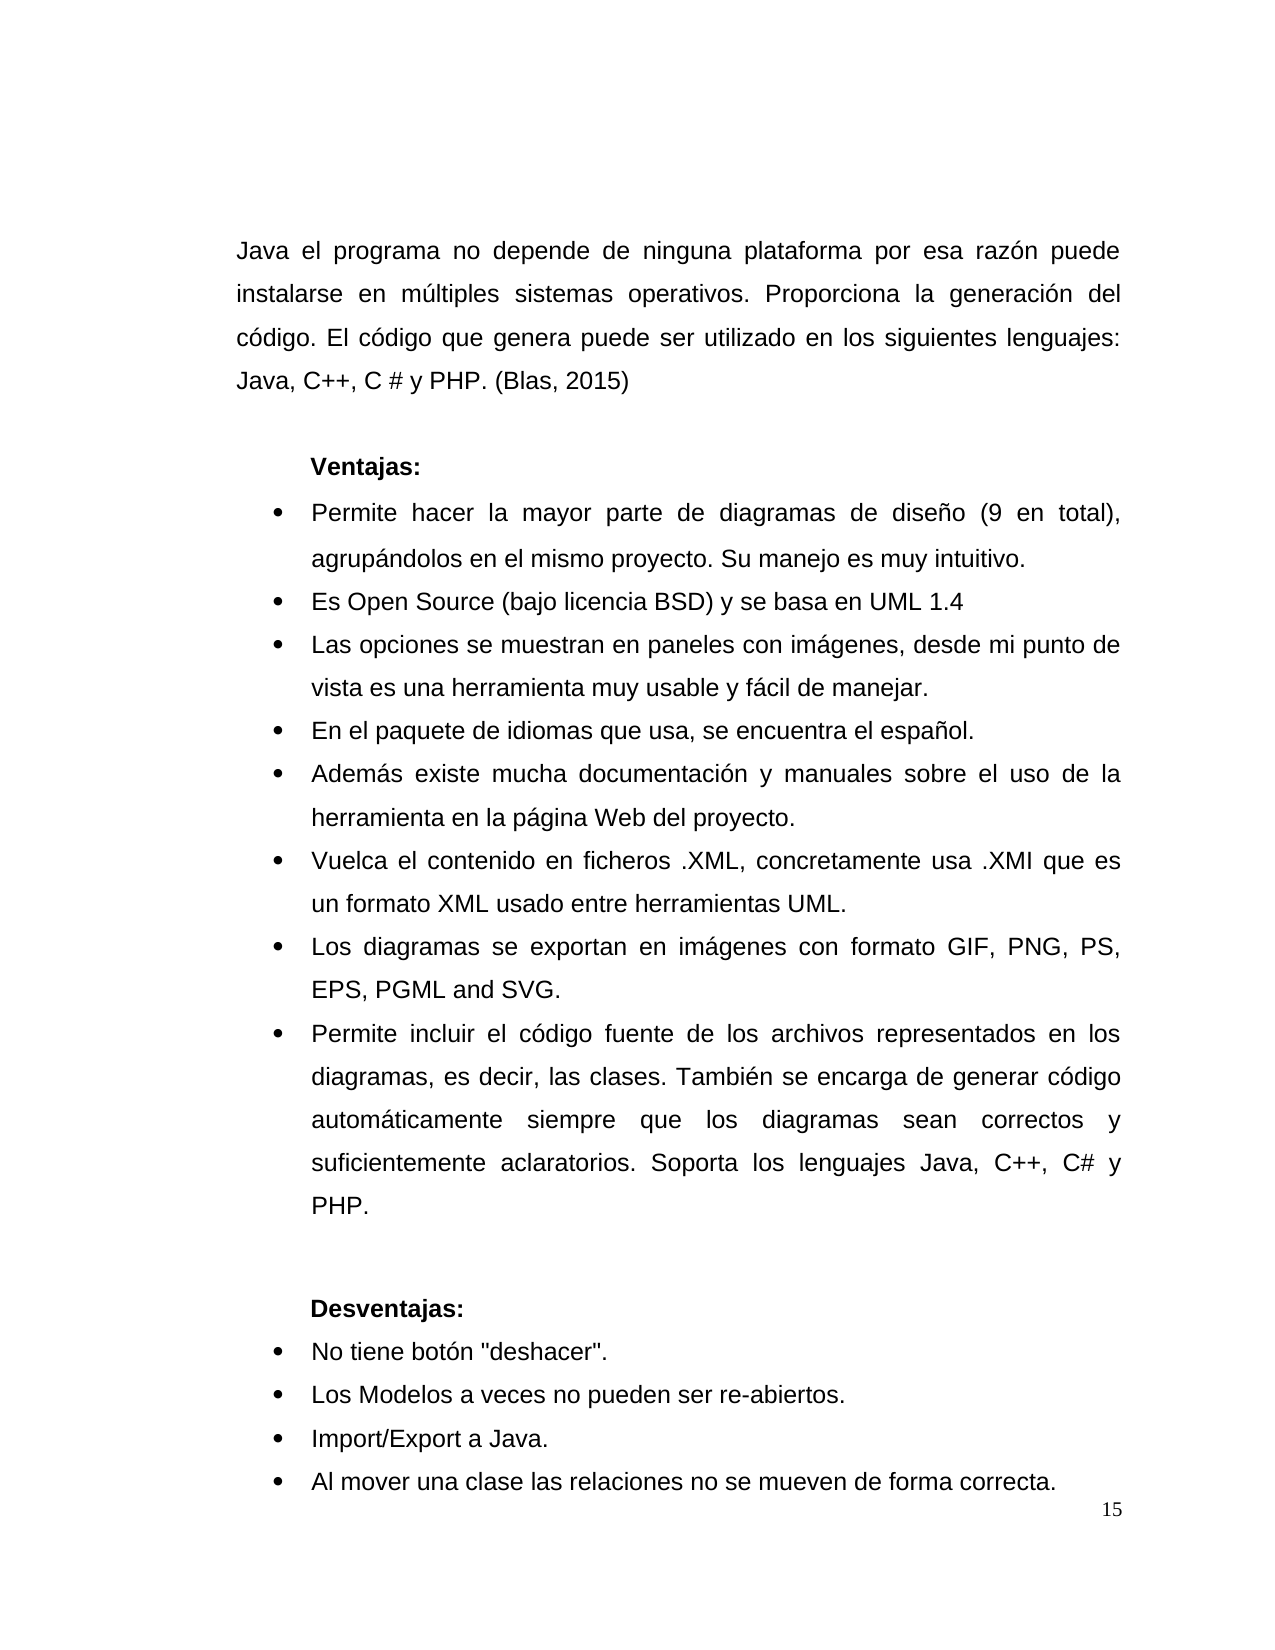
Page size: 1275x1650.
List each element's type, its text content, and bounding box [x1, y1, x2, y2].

list Es Open Source (bajo licencia BSD) y se basa en UML 1.4 [274, 587, 1122, 616]
list Los Modelos a veces no pueden ser re-abiertos. [274, 1380, 1122, 1409]
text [236, 236, 1122, 394]
list No tiene botón "deshacer". [274, 1337, 1122, 1366]
list En el paquete de idiomas que usa, se encuentra el español. [274, 716, 1122, 745]
list Import/Export a Java. [274, 1424, 1122, 1452]
list Permite incluir el código fuente de los archivos representados en los diagramas, es decir, las clases. También se encarga de generar código automáticamente siempre que los diagramas sean correctos y suficientemente aclaratorios. Soporta los lenguajes Java, C++, C# y PHP. [274, 1018, 1122, 1220]
text Desventajas: [236, 1294, 1122, 1323]
text Ventajas: [236, 452, 1122, 481]
list Las opciones se muestran en paneles con imágenes, desde mi punto de vista es una herramienta muy usable y fácil de manejar. [274, 630, 1122, 702]
list Además existe mucha documentación y manuales sobre el uso de la herramienta en la página Web del proyecto. [274, 759, 1122, 831]
list Vuelca el contenido en ficheros .XML, concretamente usa .XMI que es un formato XML usado entre herramientas UML. [274, 846, 1122, 918]
list Al mover una clase las relaciones no se mueven de forma correcta. [274, 1467, 1122, 1496]
list Permite hacer la mayor parte de diagramas de diseño (9 en total), agrupándolos en el mismo proyecto. Su manejo es muy intuitivo. [274, 495, 1122, 572]
list Los diagramas se exportan en imágenes con formato GIF, PNG, PS, EPS, PGML and SVG. [274, 932, 1122, 1004]
